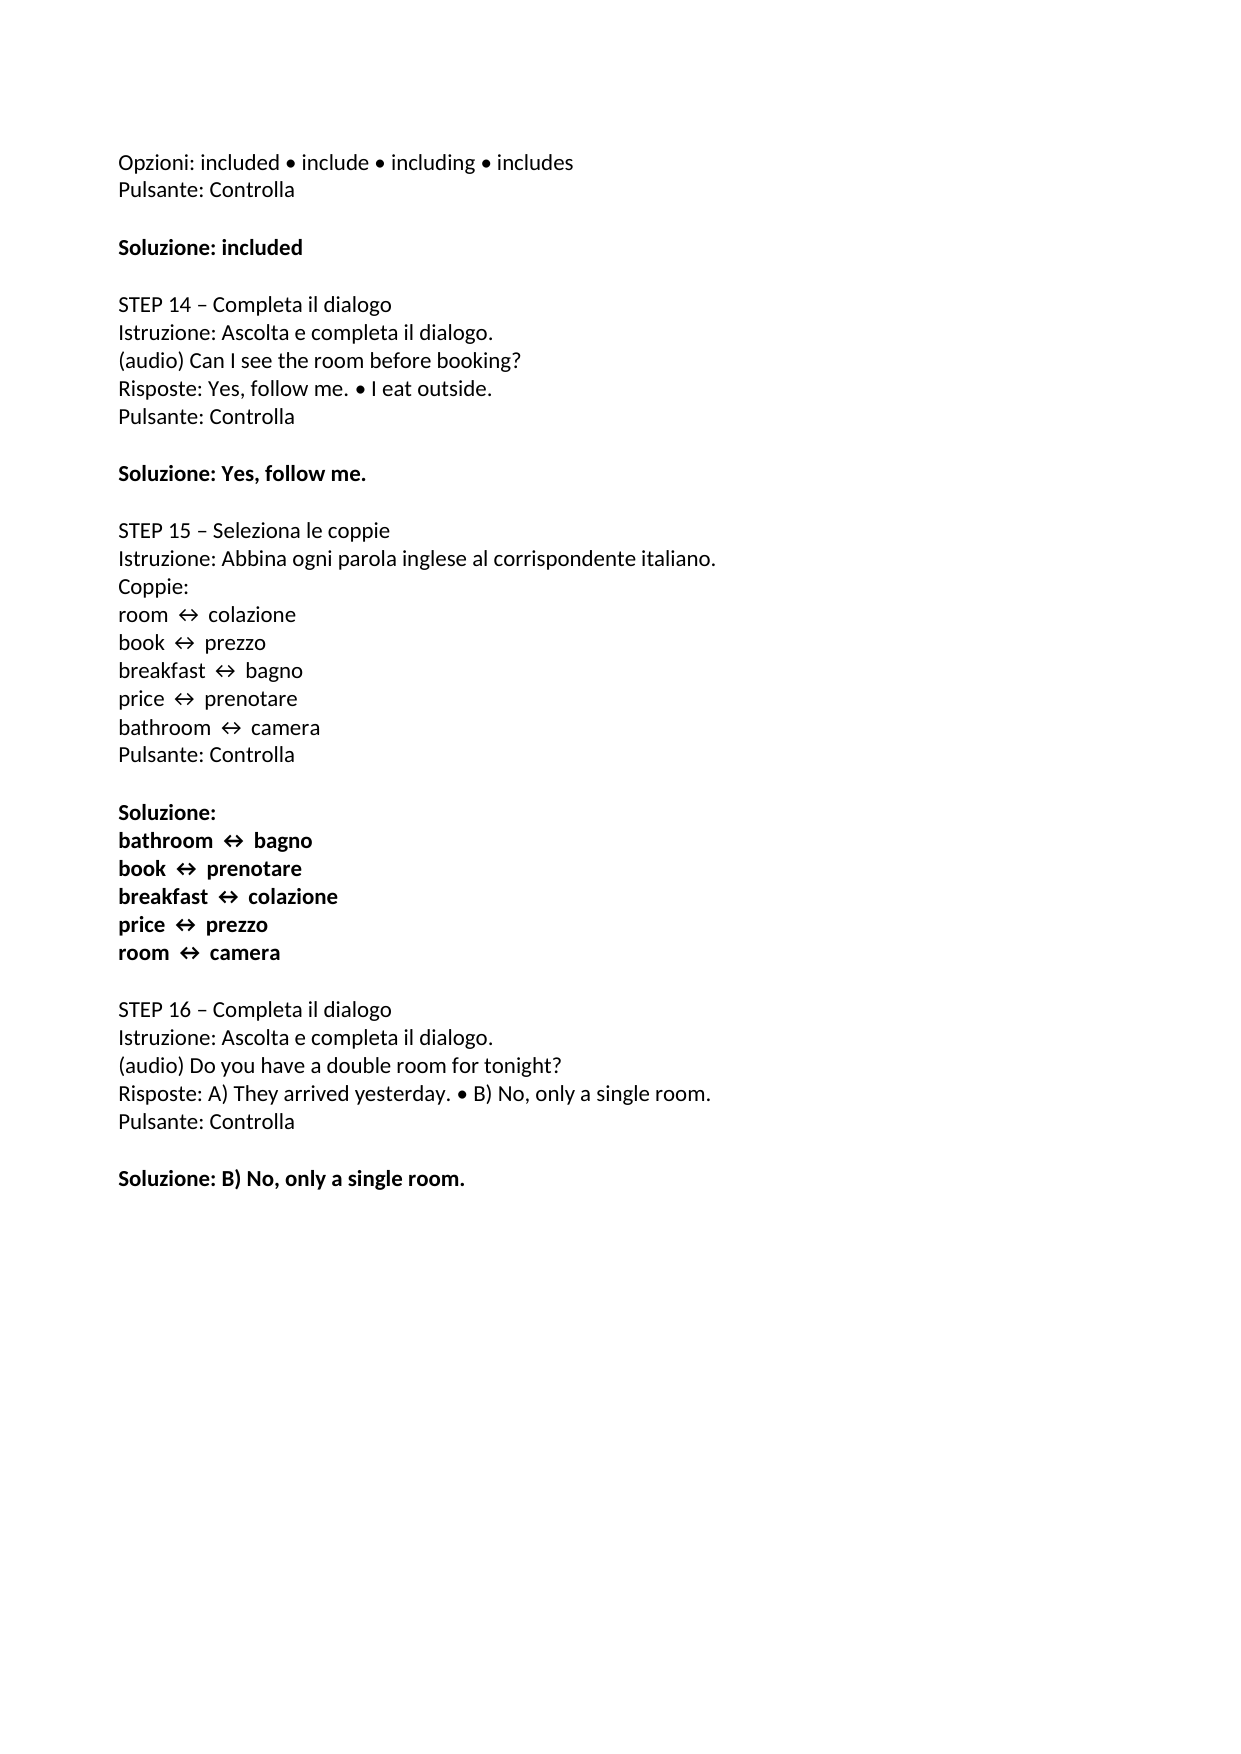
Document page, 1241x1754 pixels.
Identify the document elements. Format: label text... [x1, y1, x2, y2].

text STEP 16 – Completa il dialogo Istruzione: Ascolta e completa il dialogo. (audio) Do you have a double room for tonight? Risposte: A) They arrived yesterday. • B) No, only a single room. Pulsante: Controlla [118, 995, 1122, 1135]
text Soluzione: B) No, only a single room. [118, 1164, 1122, 1192]
text Soluzione: included [118, 233, 1122, 261]
text Soluzione: bathroom ↔ bagno book ↔ prenotare breakfast ↔ colazione price ↔ prezzo room ↔ camera [118, 798, 1122, 966]
text Soluzione: Yes, follow me. [118, 459, 1122, 487]
text STEP 15 – Seleziona le coppie Istruzione: Abbina ogni parola inglese al corrispondente italiano. Coppie: room ↔ colazione book ↔ prezzo breakfast ↔ bagno price ↔ prenotare bathroom ↔ camera Pulsante: Controlla [118, 516, 1122, 769]
text STEP 14 – Completa il dialogo Istruzione: Ascolta e completa il dialogo. (audio) Can I see the room before booking? Risposte: Yes, follow me. • I eat outside. Pulsante: Controlla [118, 290, 1122, 430]
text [118, 148, 1122, 204]
